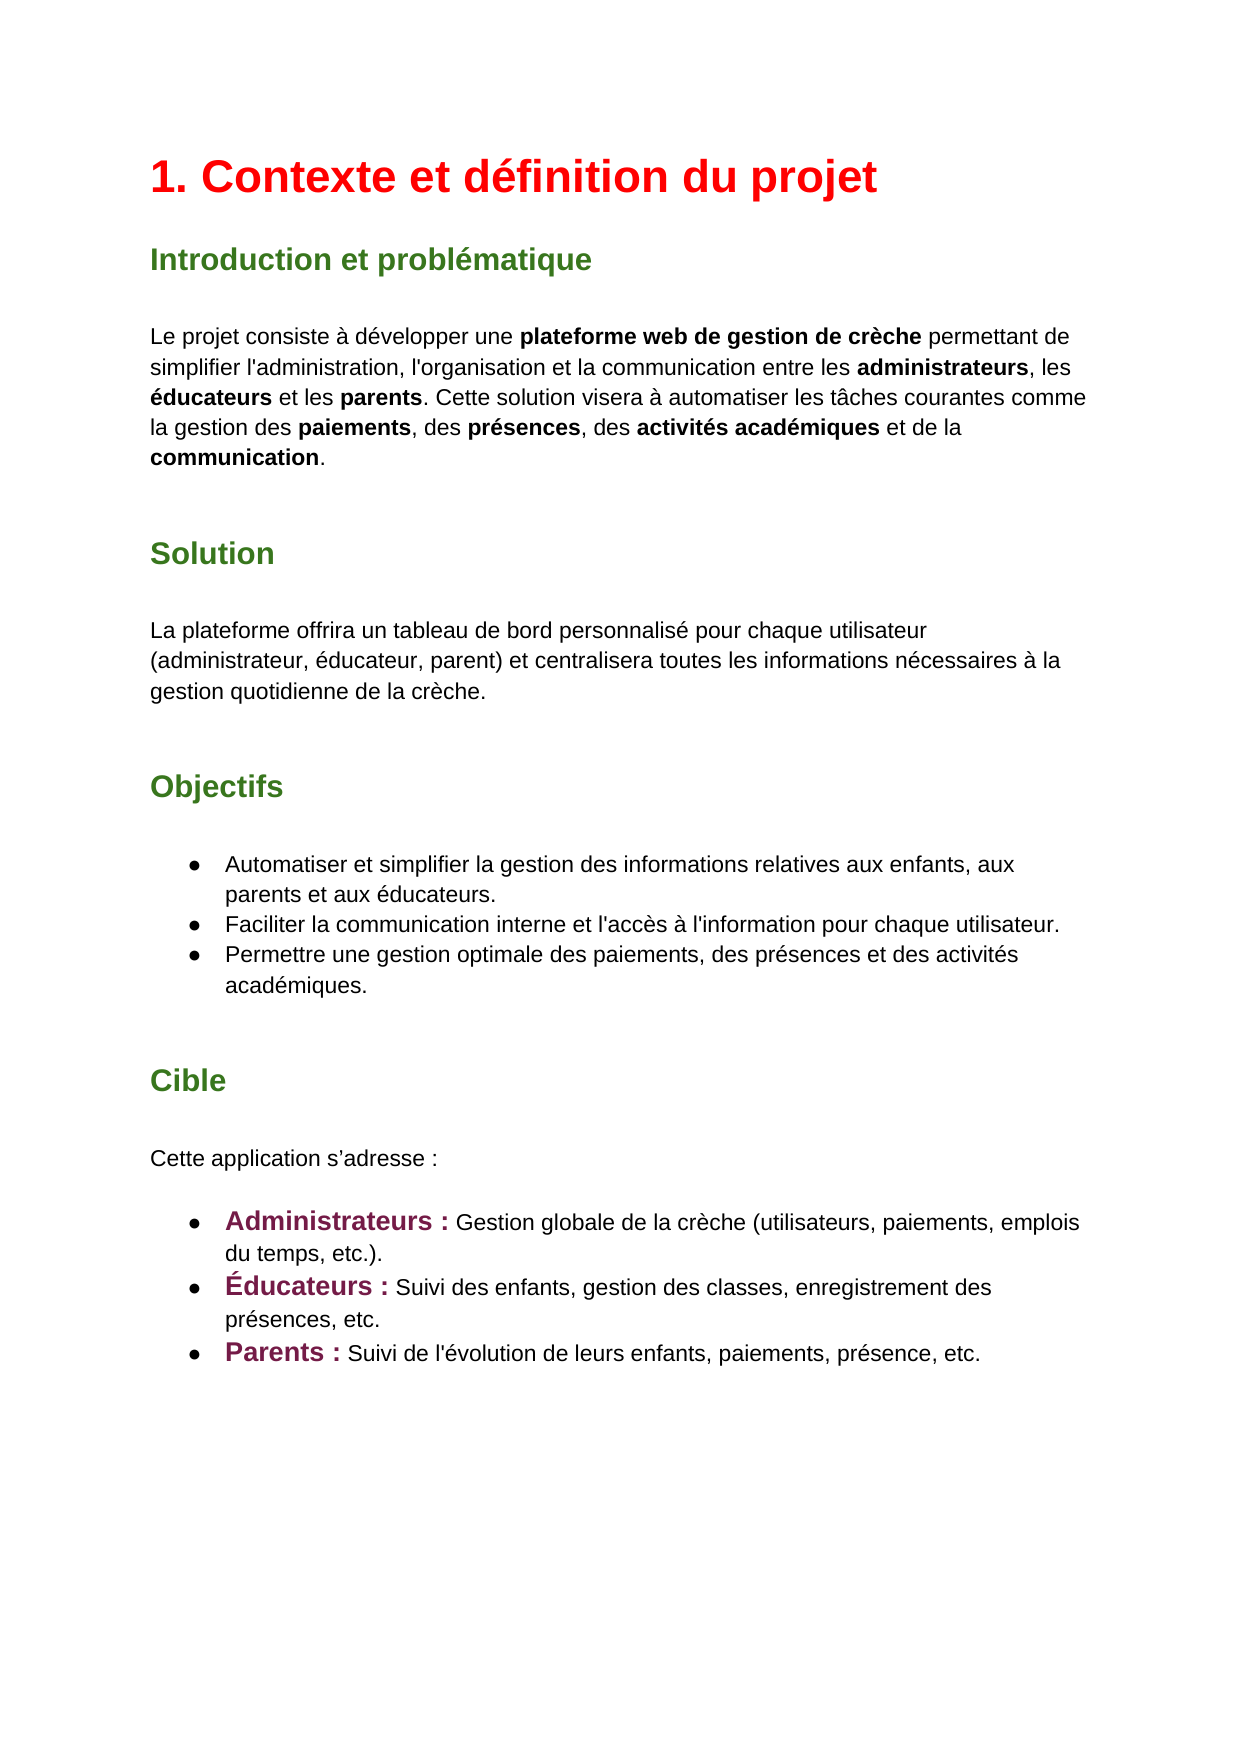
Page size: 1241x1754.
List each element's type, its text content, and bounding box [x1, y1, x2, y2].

list Faciliter la communication interne et l'accès à l'information pour chaque utilisateur. [187, 911, 1090, 937]
text Le projet consiste à développer une plateforme web de gestion de crèche permettant de simplifier l'administration, l'organisation et la communication entre les administrateurs, les éducateurs et les parents. Cette solution visera à automatiser les tâches courantes comme la gestion des paiements, des présences, des activités académiques et de la communication. [150, 323, 1090, 470]
text Cette application s’adresse : [150, 1145, 1090, 1171]
text Cible [150, 1062, 1090, 1098]
list Automatiser et simplifier la gestion des informations relatives aux enfants, aux parents et aux éducateurs. [187, 851, 1090, 907]
list Administrateurs : Gestion globale de la crèche (utilisateurs, paiements, emplois du temps, etc.). [187, 1205, 1090, 1267]
text La plateforme offrira un tableau de bord personnalisé pour chaque utilisateur (administrateur, éducateur, parent) et centralisera toutes les informations nécessaires à la gestion quotidienne de la crèche. [150, 617, 1090, 704]
text Introduction et problématique [150, 241, 1090, 277]
text 1. Contexte et définition du projet [150, 150, 1090, 203]
text Objectifs [150, 768, 1090, 804]
text Solution [150, 535, 1090, 571]
list Éducateurs : Suivi des enfants, gestion des classes, enregistrement des présences, etc. [187, 1270, 1090, 1332]
list Permettre une gestion optimale des paiements, des présences et des activités académiques. [187, 941, 1090, 998]
list Parents : Suivi de l'évolution de leurs enfants, paiements, présence, etc. [187, 1336, 1090, 1367]
